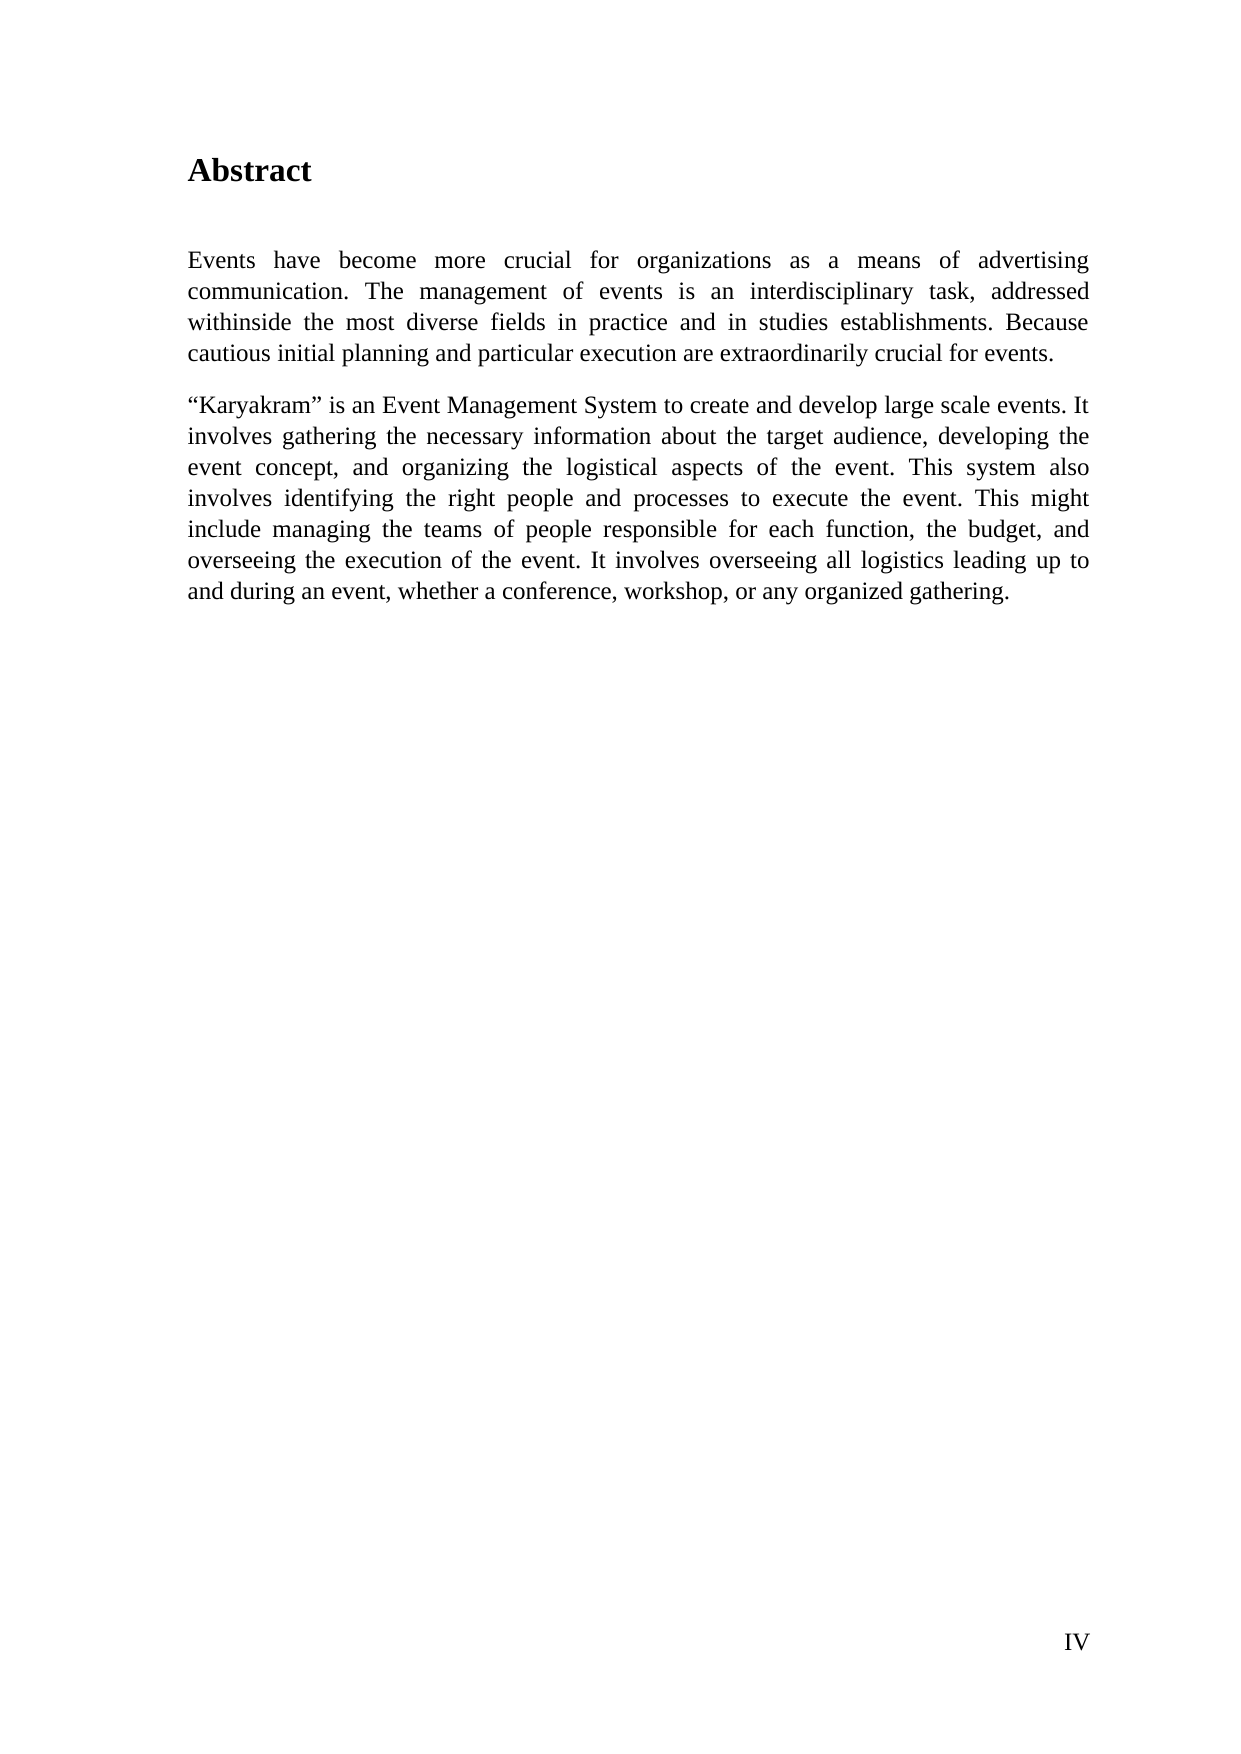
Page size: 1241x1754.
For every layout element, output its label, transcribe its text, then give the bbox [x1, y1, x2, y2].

text Events have become more crucial for organizations as a means of advertising communication. The management of events is an interdisciplinary task, addressed withinside the most diverse fields in practice and in studies establishments. Because cautious initial planning and particular execution are extraordinarily crucial for events. [187, 245, 1090, 367]
text “Karyakram” is an Event Management System to create and develop large scale events. It involves gathering the necessary information about the target audience, developing the event concept, and organizing the logistical aspects of the event. This system also involves identifying the right people and processes to execute the event. This might include managing the teams of people responsible for each function, the budget, and overseeing the execution of the event. It involves overseeing all logistics leading up to and during an event, whether a conference, workshop, or any organized gathering. [187, 390, 1090, 605]
subtitle Abstract [187, 150, 1090, 188]
